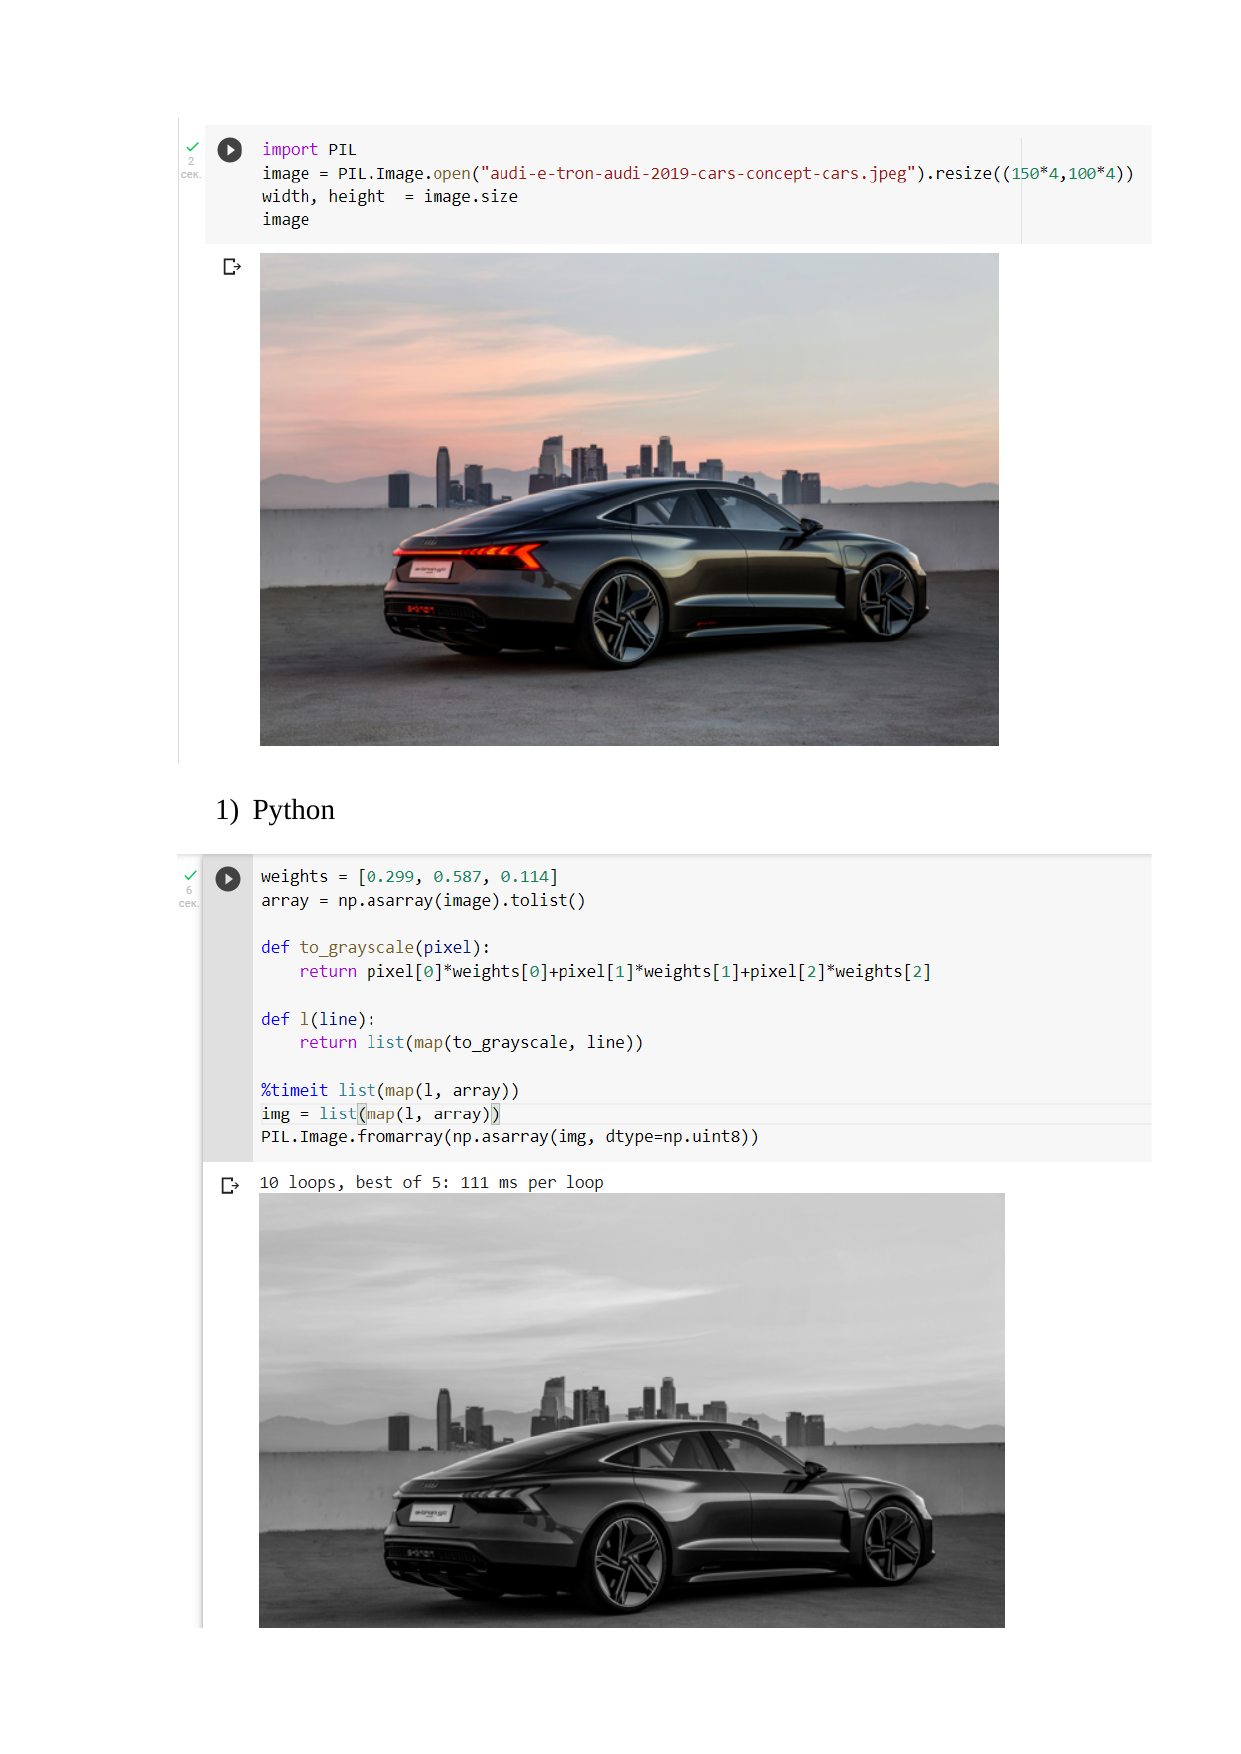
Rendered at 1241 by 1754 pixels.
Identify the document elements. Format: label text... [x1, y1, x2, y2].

picture [177, 854, 1152, 1628]
list Python [215, 792, 1152, 826]
picture [177, 118, 1152, 763]
